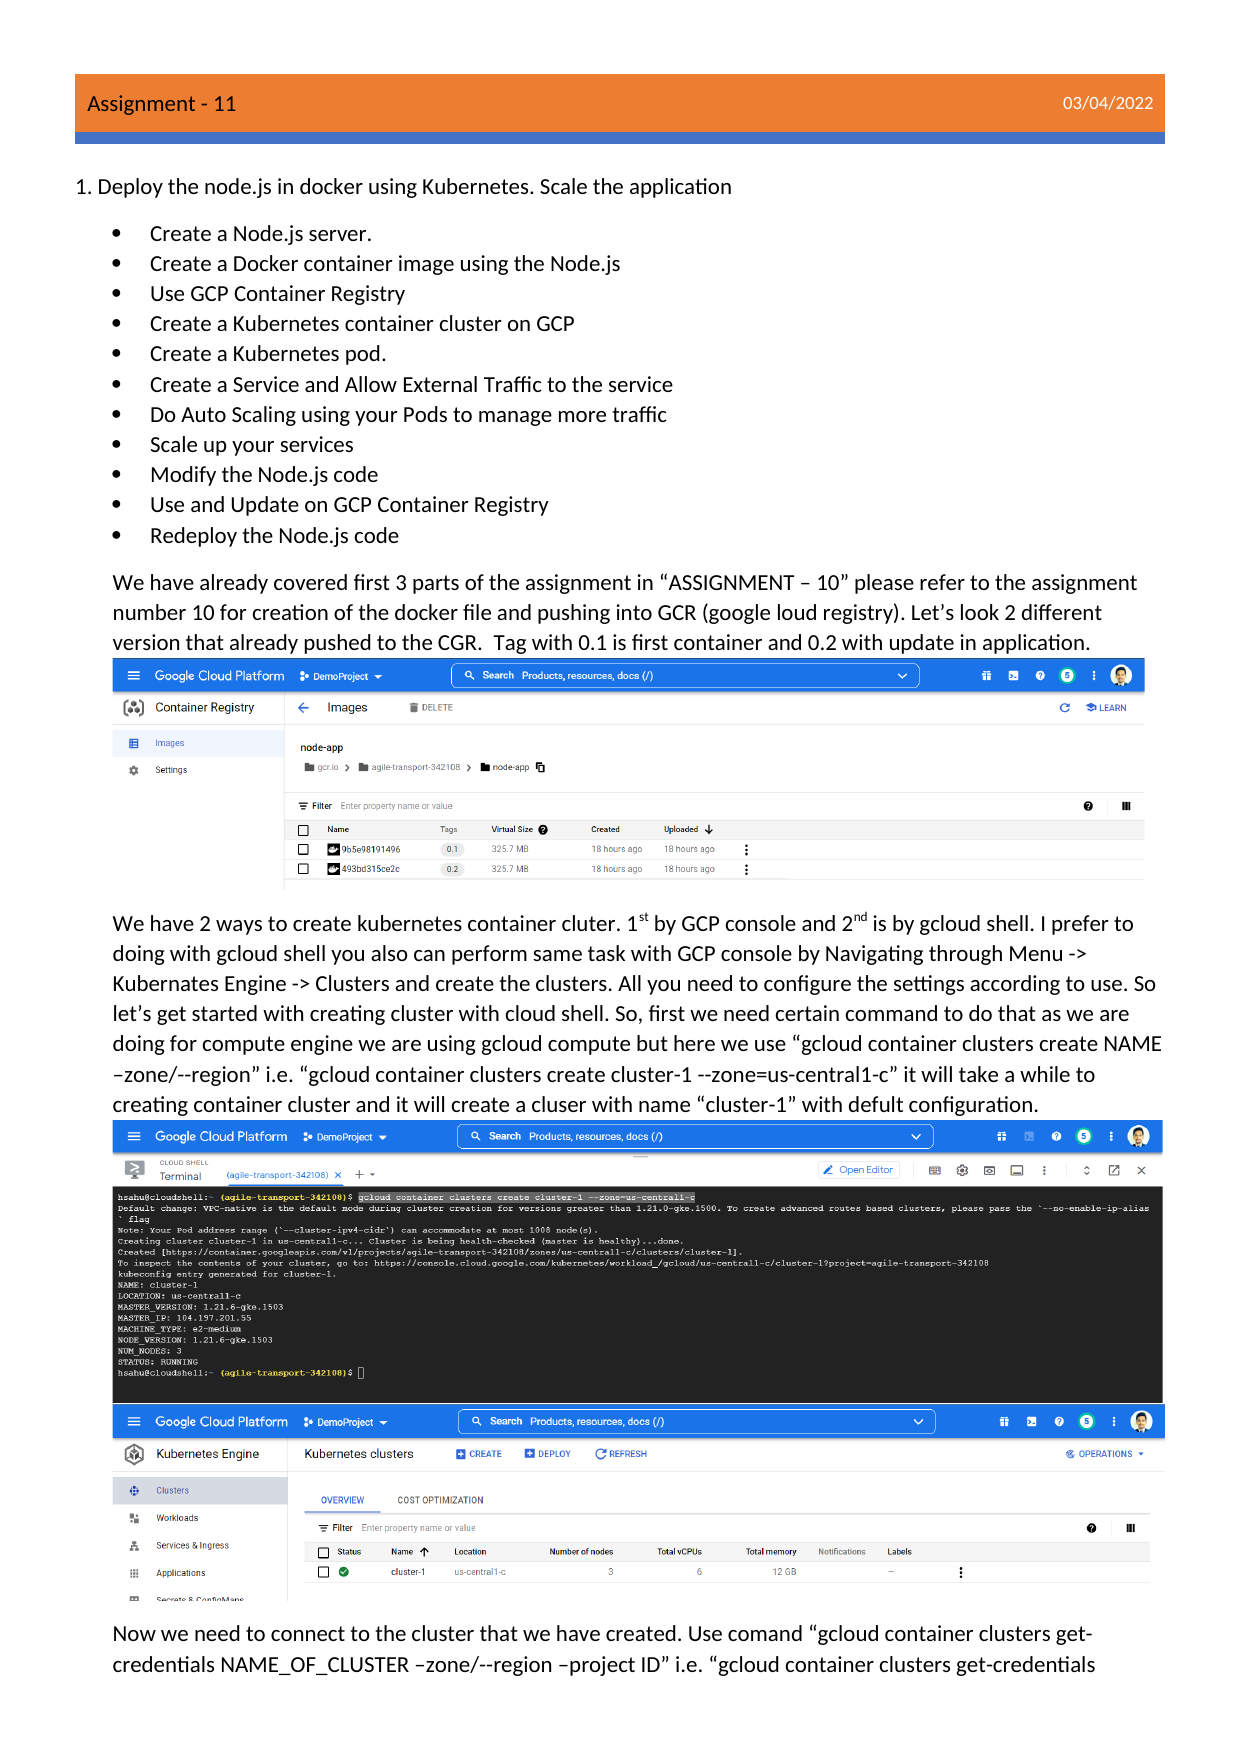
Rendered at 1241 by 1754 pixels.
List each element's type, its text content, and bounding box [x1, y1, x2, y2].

list Do Auto Scaling using your Pods to manage more traffic [112, 400, 1165, 428]
list Scale up your services [112, 430, 1165, 458]
picture [112, 1404, 1165, 1601]
list Redeploy the Node.js code [112, 521, 1165, 549]
list Use GCP Container Registry [112, 279, 1165, 307]
list Create a Kubernetes container cluster on GCP [112, 309, 1165, 337]
list Create a Kubernetes pod. [112, 339, 1165, 367]
picture [112, 658, 1145, 890]
list Modify the Node.js code [112, 460, 1165, 488]
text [112, 1619, 1165, 1678]
list Create a Docker container image using the Node.js [112, 249, 1165, 277]
text 1. Deploy the node.js in docker using Kubernetes. Scale the application [75, 172, 1165, 200]
list Use and Update on GCP Container Registry [112, 491, 1165, 518]
list Create a Node.js server. [112, 219, 1165, 247]
picture [112, 1120, 1163, 1403]
list Create a Service and Allow External Traffic to the service [112, 370, 1165, 398]
